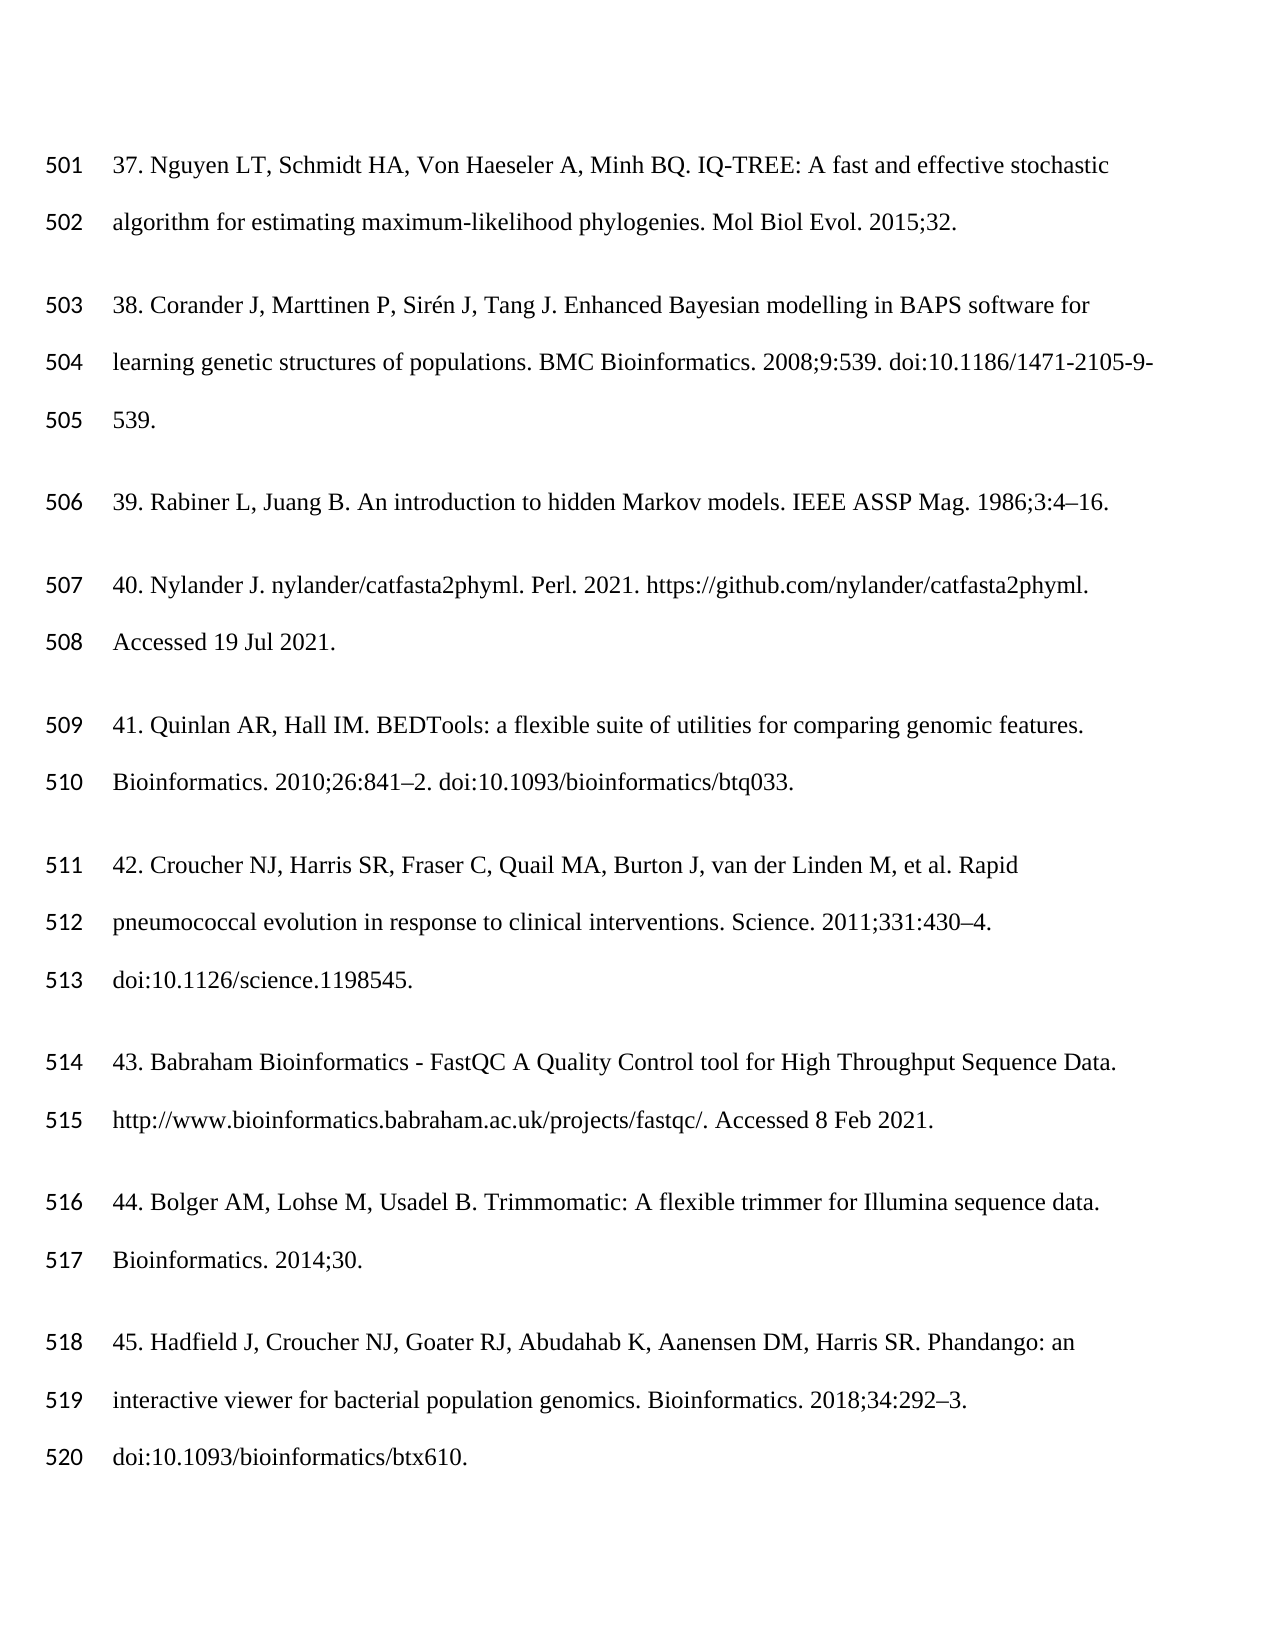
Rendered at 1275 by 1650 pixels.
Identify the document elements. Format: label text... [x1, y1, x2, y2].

text 41. Quinlan AR, Hall IM. BEDTools: a flexible suite of utilities for comparing genomic features. Bioinformatics. 2010;26:841–2. doi:10.1093/bioinformatics/btq033. [112, 710, 1162, 796]
text 43. Babraham Bioinformatics - FastQC A Quality Control tool for High Throughput Sequence Data. http://www.bioinformatics.babraham.ac.uk/projects/fastqc/. Accessed 8 Feb 2021. [112, 1047, 1162, 1134]
text 45. Hadfield J, Croucher NJ, Goater RJ, Abudahab K, Aanensen DM, Harris SR. Phandango: an interactive viewer for bacterial population genomics. Bioinformatics. 2018;34:292–3. doi:10.1093/bioinformatics/btx610. [112, 1327, 1162, 1471]
text 38. Corander J, Marttinen P, Sirén J, Tang J. Enhanced Bayesian modelling in BAPS software for learning genetic structures of populations. BMC Bioinformatics. 2008;9:539. doi:10.1186/1471-2105-9-539. [112, 290, 1162, 434]
text 37. Nguyen LT, Schmidt HA, Von Haeseler A, Minh BQ. IQ-TREE: A fast and effective stochastic algorithm for estimating maximum-likelihood phylogenies. Mol Biol Evol. 2015;32. [112, 150, 1162, 236]
text 40. Nylander J. nylander/catfasta2phyml. Perl. 2021. https://github.com/nylander/catfasta2phyml. Accessed 19 Jul 2021. [112, 570, 1162, 656]
text 44. Bolger AM, Lohse M, Usadel B. Trimmomatic: A flexible trimmer for Illumina sequence data. Bioinformatics. 2014;30. [112, 1187, 1162, 1274]
text 39. Rabiner L, Juang B. An introduction to hidden Markov models. IEEE ASSP Mag. 1986;3:4–16. [112, 487, 1162, 516]
text 42. Croucher NJ, Harris SR, Fraser C, Quail MA, Burton J, van der Linden M, et al. Rapid pneumococcal evolution in response to clinical interventions. Science. 2011;331:430–4. doi:10.1126/science.1198545. [112, 850, 1162, 994]
